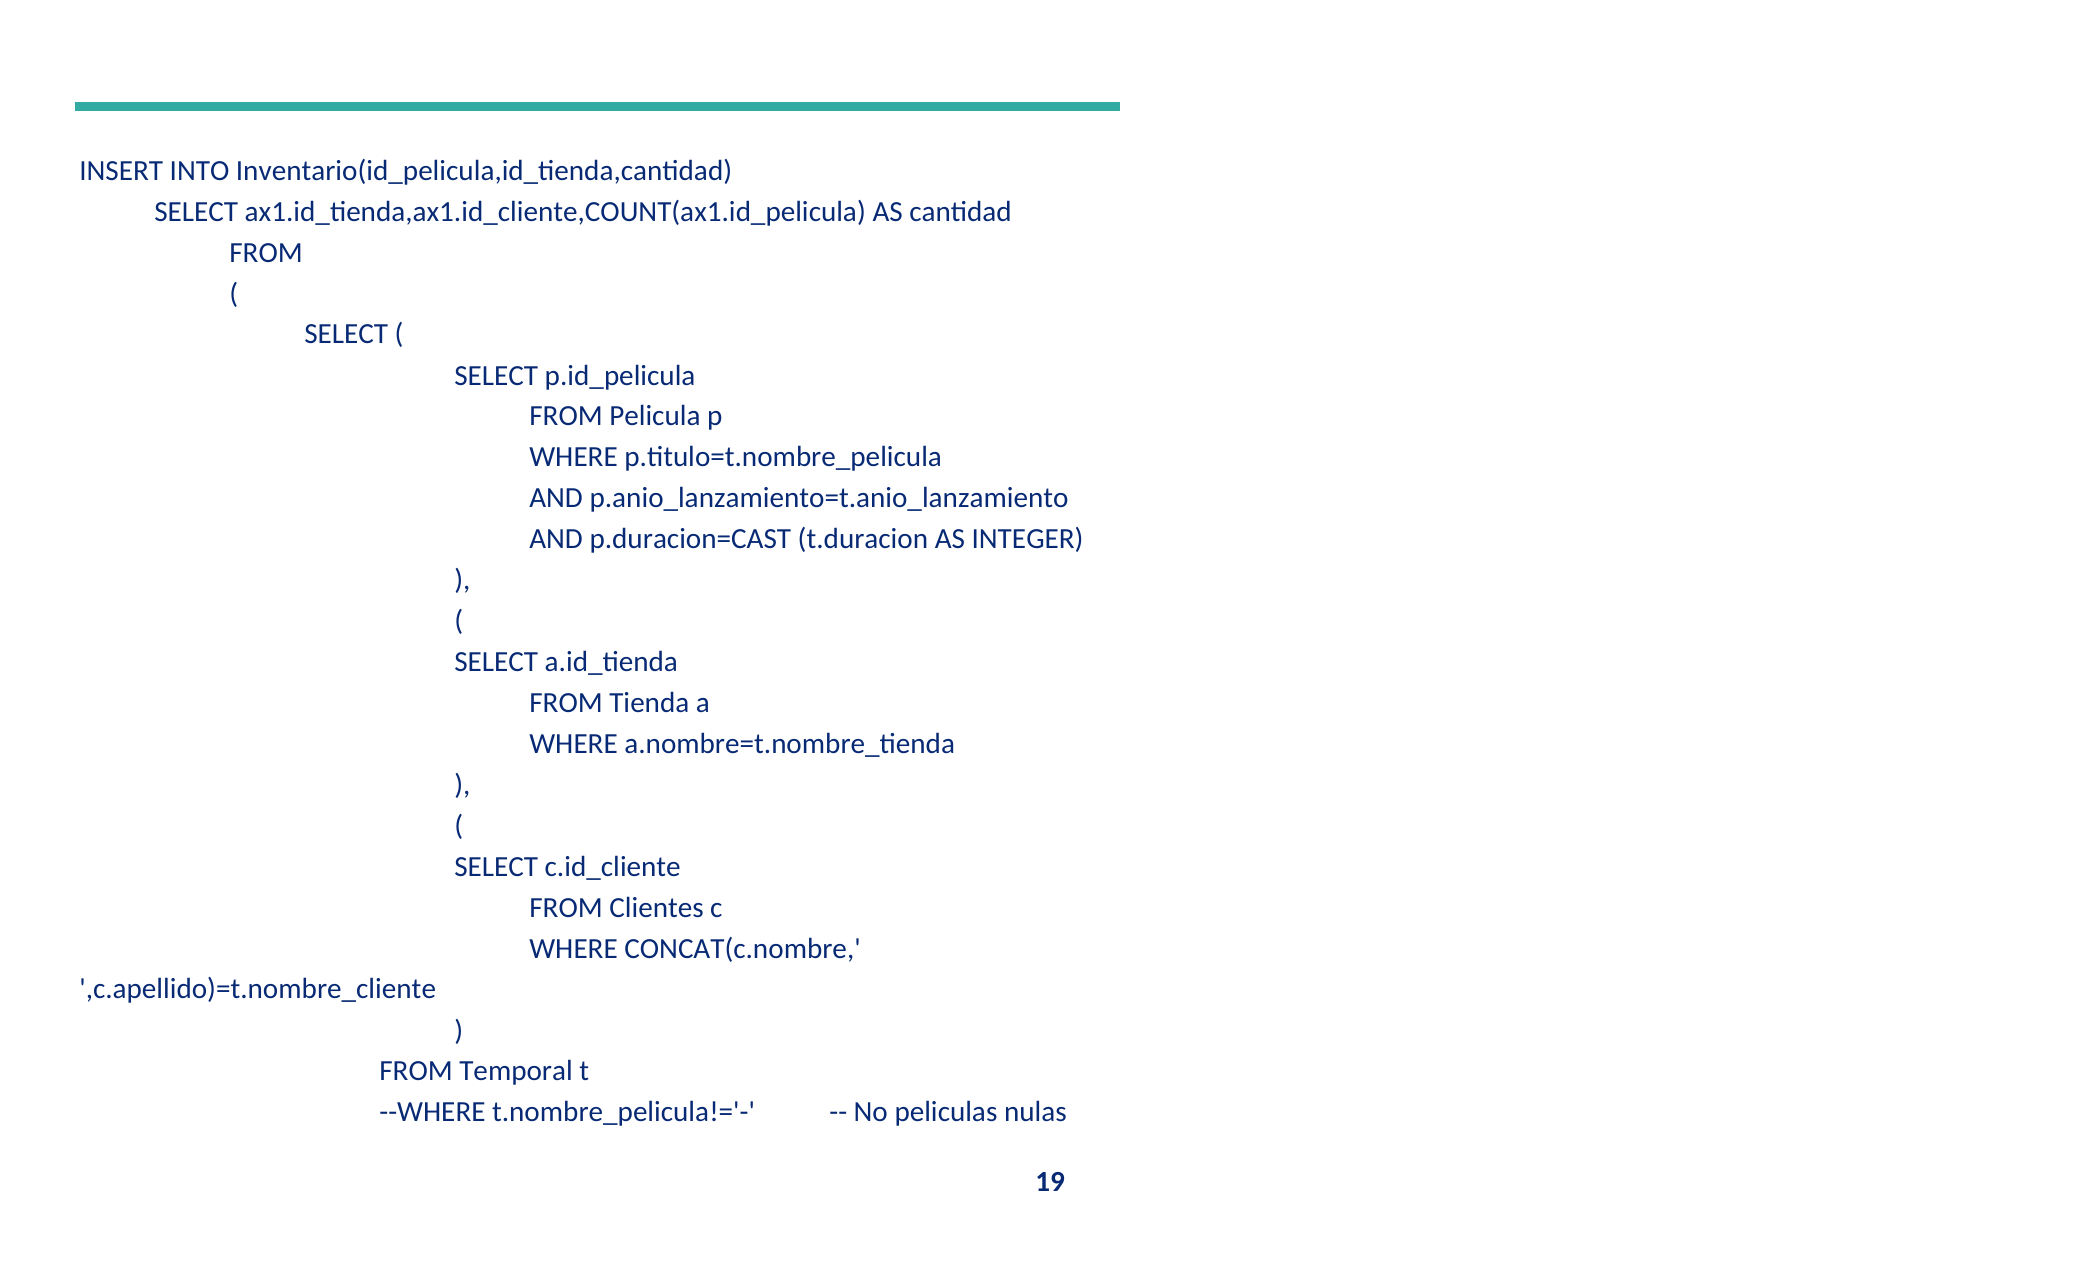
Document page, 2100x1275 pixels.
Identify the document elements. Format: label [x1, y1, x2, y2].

table_header [79, 152, 1121, 1134]
